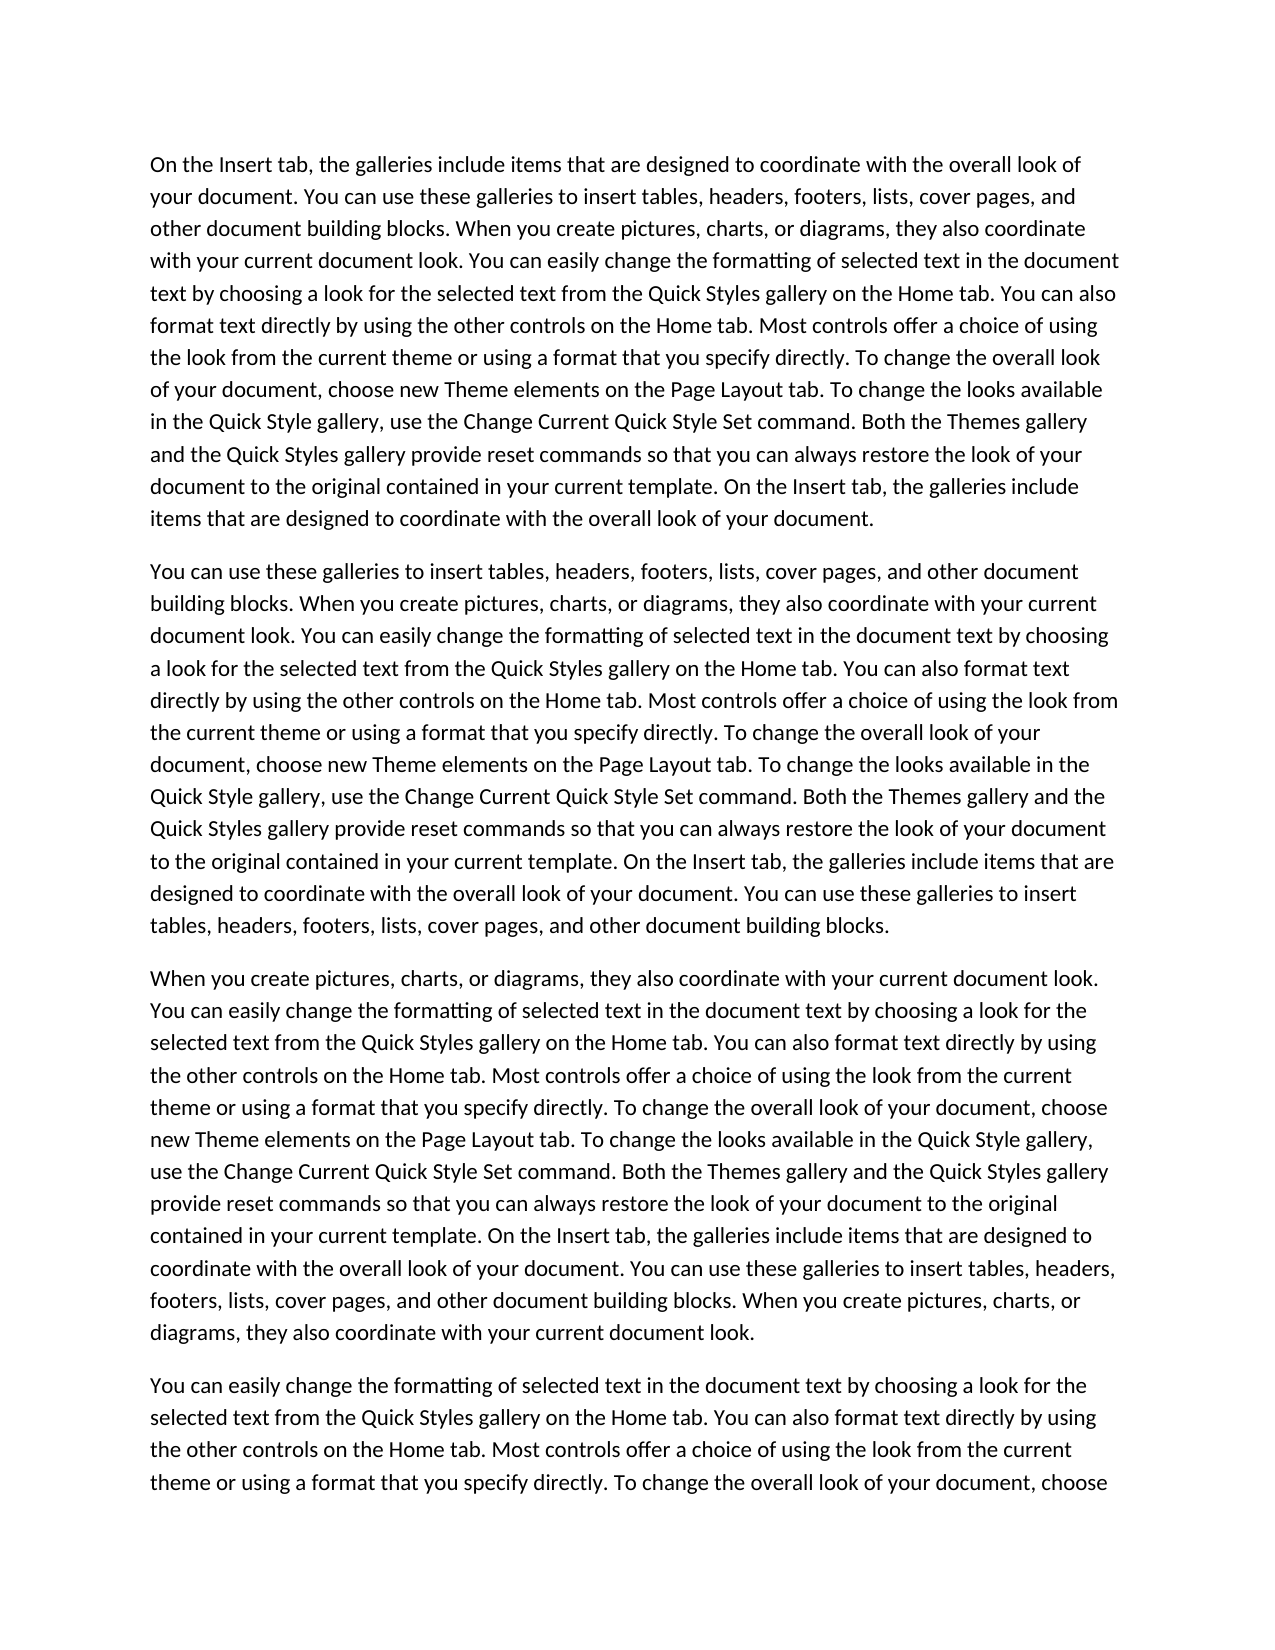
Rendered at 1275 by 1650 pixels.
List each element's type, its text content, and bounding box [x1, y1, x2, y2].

text When you create pictures, charts, or diagrams, they also coordinate with your current document look. You can easily change the formatting of selected text in the document text by choosing a look for the selected text from the Quick Styles gallery on the Home tab. You can also format text directly by using the other controls on the Home tab. Most controls offer a choice of using the look from the current theme or using a format that you specify directly. To change the overall look of your document, choose new Theme elements on the Page Layout tab. To change the looks available in the Quick Style gallery, use the Change Current Quick Style Set command. Both the Themes gallery and the Quick Styles gallery provide reset commands so that you can always restore the look of your document to the original contained in your current template. On the Insert tab, the galleries include items that are designed to coordinate with the overall look of your document. You can use these galleries to insert tables, headers, footers, lists, cover pages, and other document building blocks. When you create pictures, charts, or diagrams, they also coordinate with your current document look. [150, 964, 1125, 1346]
text On the Insert tab, the galleries include items that are designed to coordinate with the overall look of your document. You can use these galleries to insert tables, headers, footers, lists, cover pages, and other document building blocks. When you create pictures, charts, or diagrams, they also coordinate with your current document look. You can easily change the formatting of selected text in the document text by choosing a look for the selected text from the Quick Styles gallery on the Home tab. You can also format text directly by using the other controls on the Home tab. Most controls offer a choice of using the look from the current theme or using a format that you specify directly. To change the overall look of your document, choose new Theme elements on the Page Layout tab. To change the looks available in the Quick Style gallery, use the Change Current Quick Style Set command. Both the Themes gallery and the Quick Styles gallery provide reset commands so that you can always restore the look of your document to the original contained in your current template. On the Insert tab, the galleries include items that are designed to coordinate with the overall look of your document. [150, 150, 1125, 532]
text You can use these galleries to insert tables, headers, footers, lists, cover pages, and other document building blocks. When you create pictures, charts, or diagrams, they also coordinate with your current document look. You can easily change the formatting of selected text in the document text by choosing a look for the selected text from the Quick Styles gallery on the Home tab. You can also format text directly by using the other controls on the Home tab. Most controls offer a choice of using the look from the current theme or using a format that you specify directly. To change the overall look of your document, choose new Theme elements on the Page Layout tab. To change the looks available in the Quick Style gallery, use the Change Current Quick Style Set command. Both the Themes gallery and the Quick Styles gallery provide reset commands so that you can always restore the look of your document to the original contained in your current template. On the Insert tab, the galleries include items that are designed to coordinate with the overall look of your document. You can use these galleries to insert tables, headers, footers, lists, cover pages, and other document building blocks. [150, 557, 1125, 939]
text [150, 1371, 1125, 1496]
